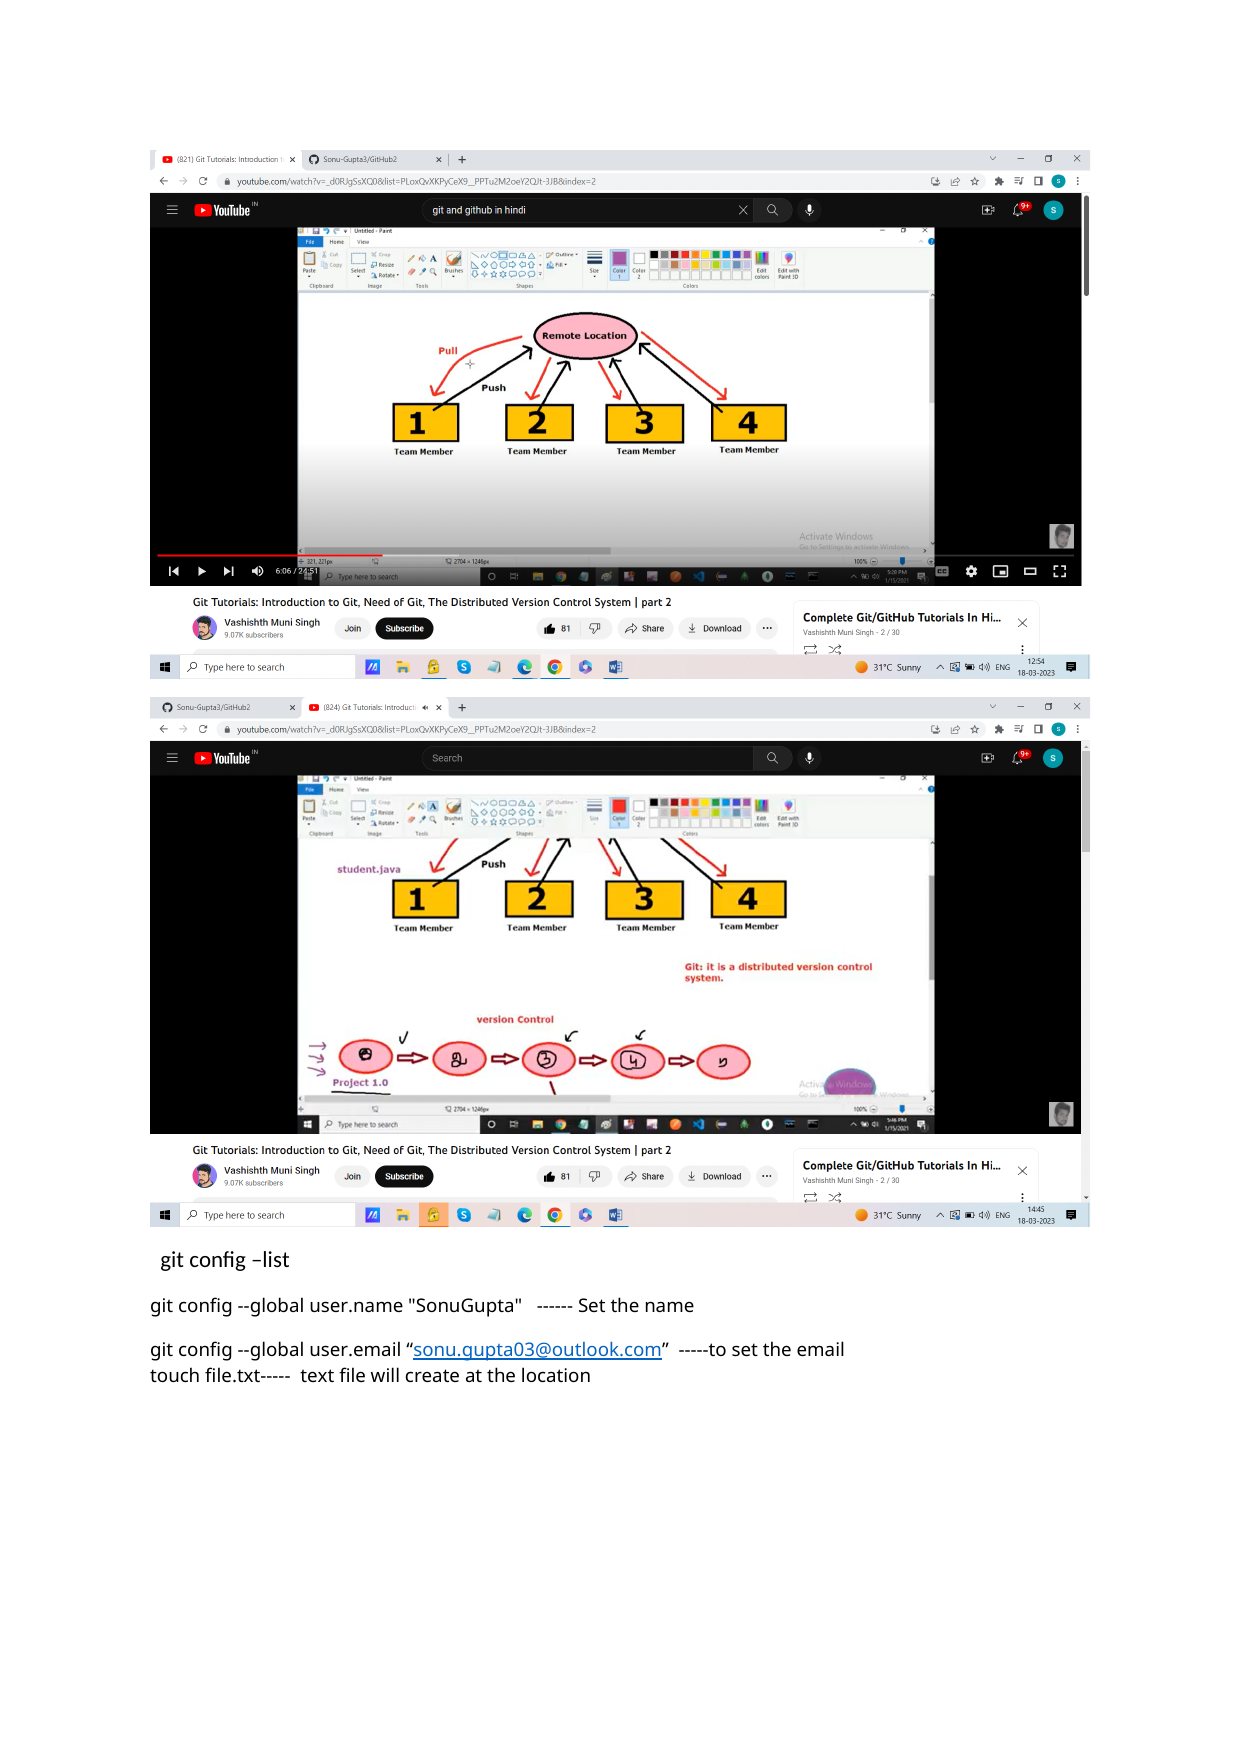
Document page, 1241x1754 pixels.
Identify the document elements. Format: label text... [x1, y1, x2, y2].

text git config --global user.name "SonuGupta" ------ Set the name [150, 1292, 1090, 1318]
picture [150, 150, 1091, 679]
picture [150, 697, 1091, 1227]
text git config –list [150, 1245, 1090, 1273]
text touch file.txt----- text file will create at the location [150, 1362, 1090, 1387]
text git config --global user.email “sonu.gupta03@outlook.com” -----to set the email [150, 1336, 1090, 1362]
